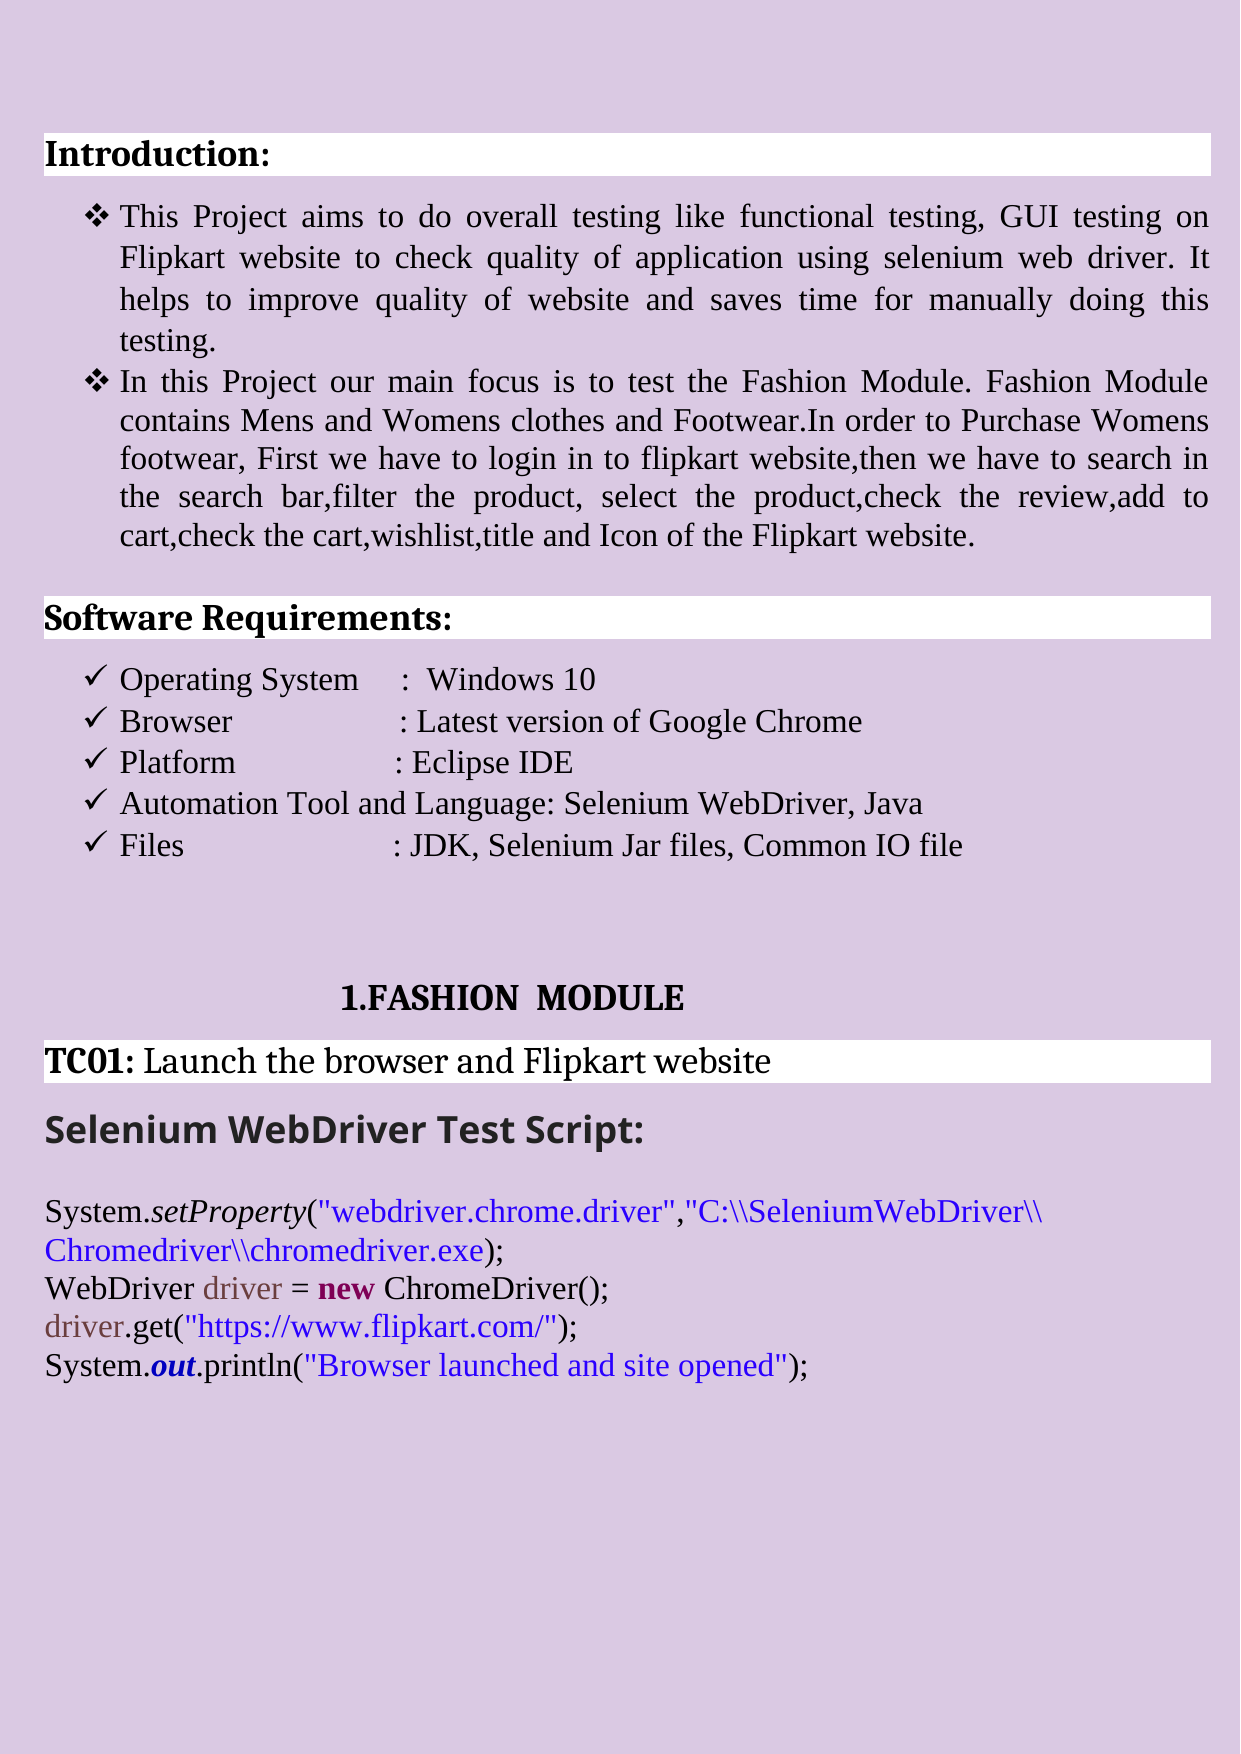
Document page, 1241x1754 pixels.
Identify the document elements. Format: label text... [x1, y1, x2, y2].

list Operating System : Windows 10 [82, 659, 1211, 698]
list Platform : Eclipse IDE [82, 742, 1211, 781]
text driver.get("https://www.flipkart.com/"); [44, 1307, 1211, 1345]
text System.out.println("Browser launched and site opened"); [44, 1345, 1211, 1383]
list In this Project our main focus is to test the Fashion Module. Fashion Module contains Mens and Womens clothes and Footwear.In order to Purchase Womens footwear, First we have to login in to flipkart website,then we have to search in the search bar,filter the product, select the product,check the review,add to cart,check the cart,wishlist,title and Icon of the Flipkart website. [82, 362, 1211, 553]
text WebDriver driver = new ChromeDriver(); [44, 1268, 1211, 1307]
list Automation Tool and Language: Selenium WebDriver, Java [82, 784, 1211, 822]
text System.setProperty("webdriver.chrome.driver","C:\\SeleniumWebDriver\\Chromedriver\\chromedriver.exe); [44, 1192, 1211, 1268]
text Selenium WebDriver Test Script: [44, 1103, 1211, 1154]
text Software Requirements: [44, 596, 1211, 639]
text 1.FASHION MODULE [44, 977, 1211, 1020]
text Introduction: [44, 133, 1211, 176]
text TC01: Launch the browser and Flipkart website [44, 1040, 1211, 1083]
list This Project aims to do overall testing like functional testing, GUI testing on Flipkart website to check quality of application using selenium web driver. It helps to improve quality of website and saves time for manually doing this testing. [82, 196, 1211, 358]
list Files : JDK, Selenium Jar files, Common IO file [82, 825, 1211, 863]
list Browser : Latest version of Google Chrome [82, 701, 1211, 739]
